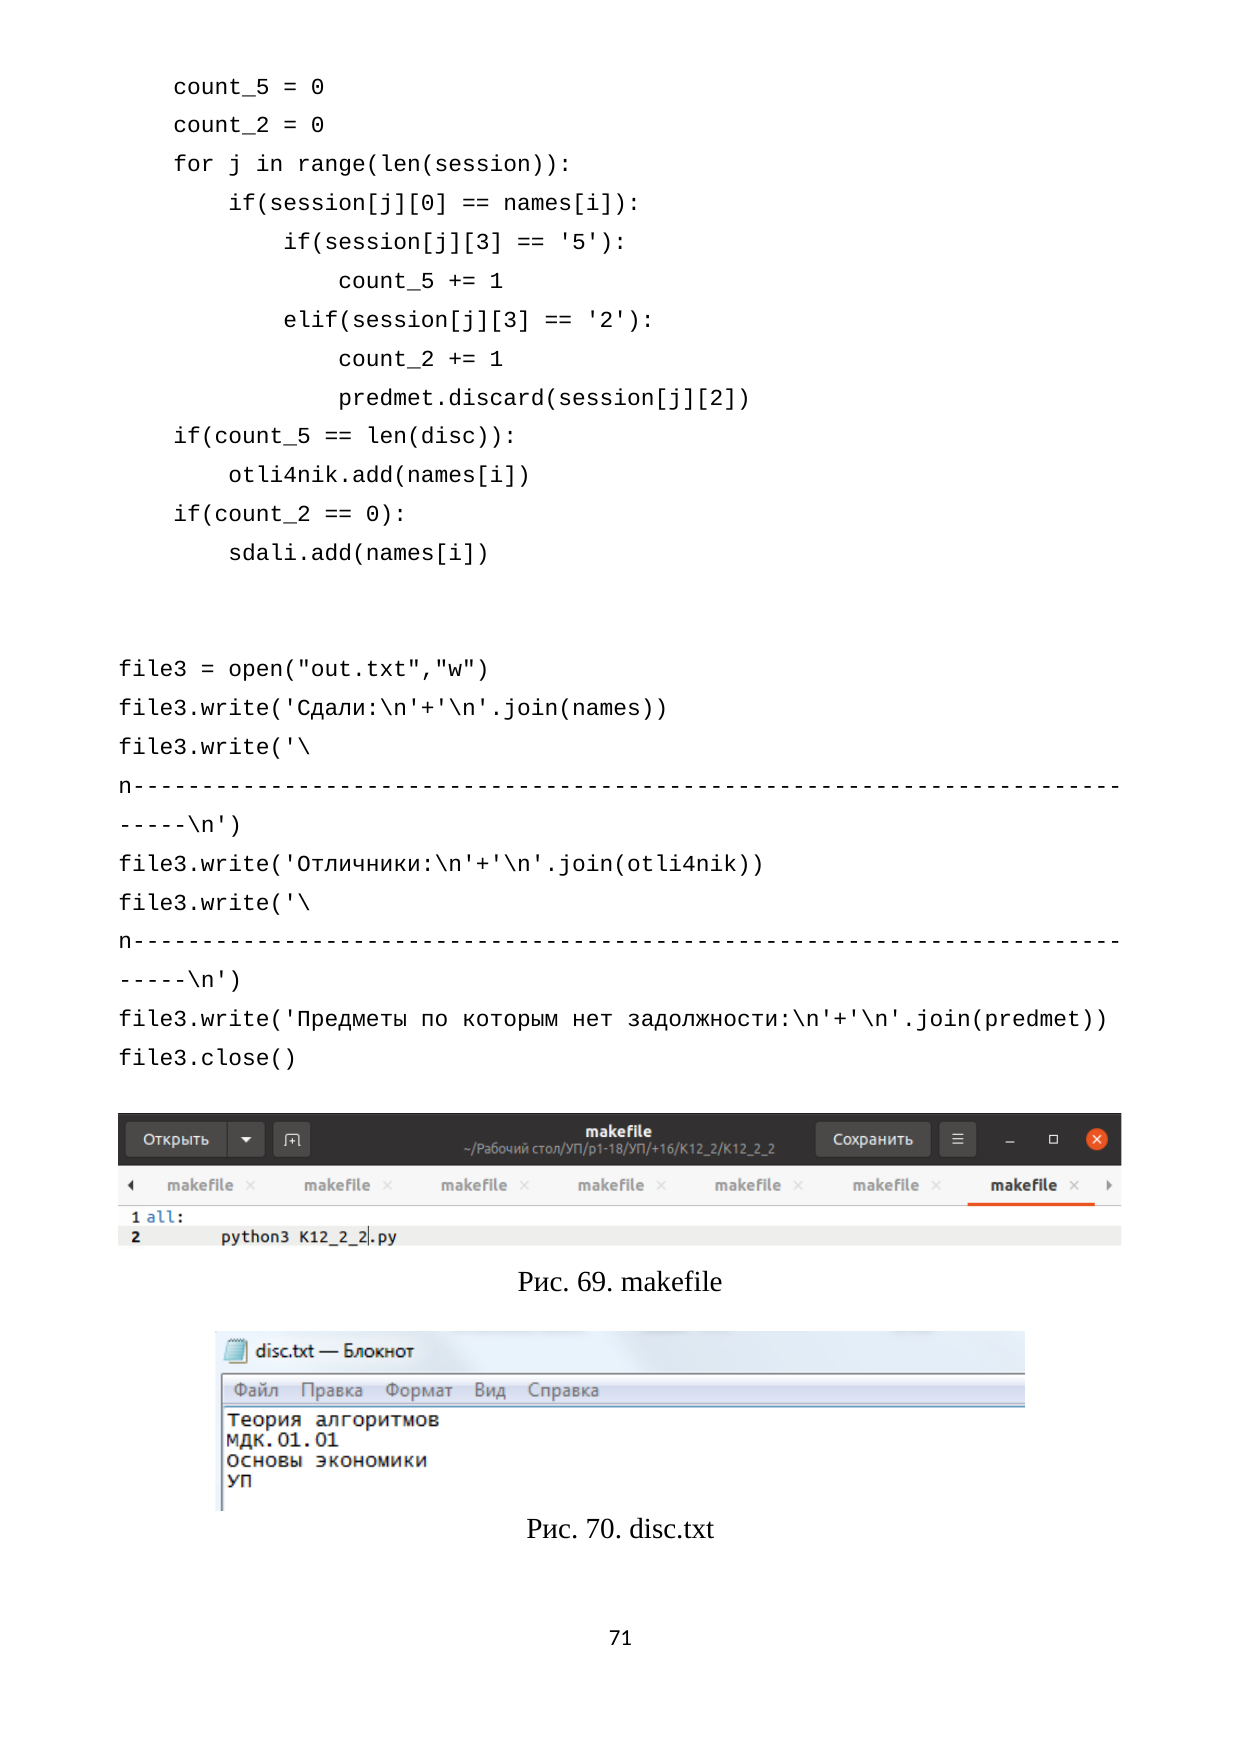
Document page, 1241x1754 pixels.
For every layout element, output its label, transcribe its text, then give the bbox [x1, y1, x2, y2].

text file3.write('Сдали:\n'+'\n'.join(names)) [118, 697, 1122, 723]
text Рис. 70. disc.txt [118, 1511, 1122, 1544]
text count_2 += 1 [118, 347, 1122, 373]
text file3.close() [118, 1046, 1122, 1072]
text file3 = open("out.txt","w") [118, 658, 1122, 684]
text sdali.add(names[i]) [118, 541, 1122, 567]
text file3.write('Предметы по которым нет задолжности:\n'+'\n'.join(predmet)) [118, 1007, 1122, 1033]
text file3.write('Отличники:\n'+'\n'.join(otli4nik)) [118, 852, 1122, 878]
text file3.write('\n-----------------------------------------------------------------------------\n') [118, 736, 1122, 839]
text count_5 = 0 [118, 75, 1122, 101]
picture [118, 1113, 1122, 1250]
text if(count_5 == len(disc)): [118, 425, 1122, 451]
text if(count_2 == 0): [118, 502, 1122, 528]
text if(session[j][3] == '5'): [118, 230, 1122, 256]
text count_5 += 1 [118, 269, 1122, 295]
text for j in range(len(session)): [118, 153, 1122, 179]
text otli4nik.add(names[i]) [118, 463, 1122, 489]
text count_2 = 0 [118, 114, 1122, 140]
text elif(session[j][3] == '2'): [118, 308, 1122, 334]
picture [215, 1331, 1025, 1511]
text file3.write('\n-----------------------------------------------------------------------------\n') [118, 891, 1122, 994]
text Рис. 69. makefile [118, 1264, 1122, 1298]
text if(session[j][0] == names[i]): [118, 192, 1122, 217]
text predmet.discard(session[j][2]) [118, 386, 1122, 412]
